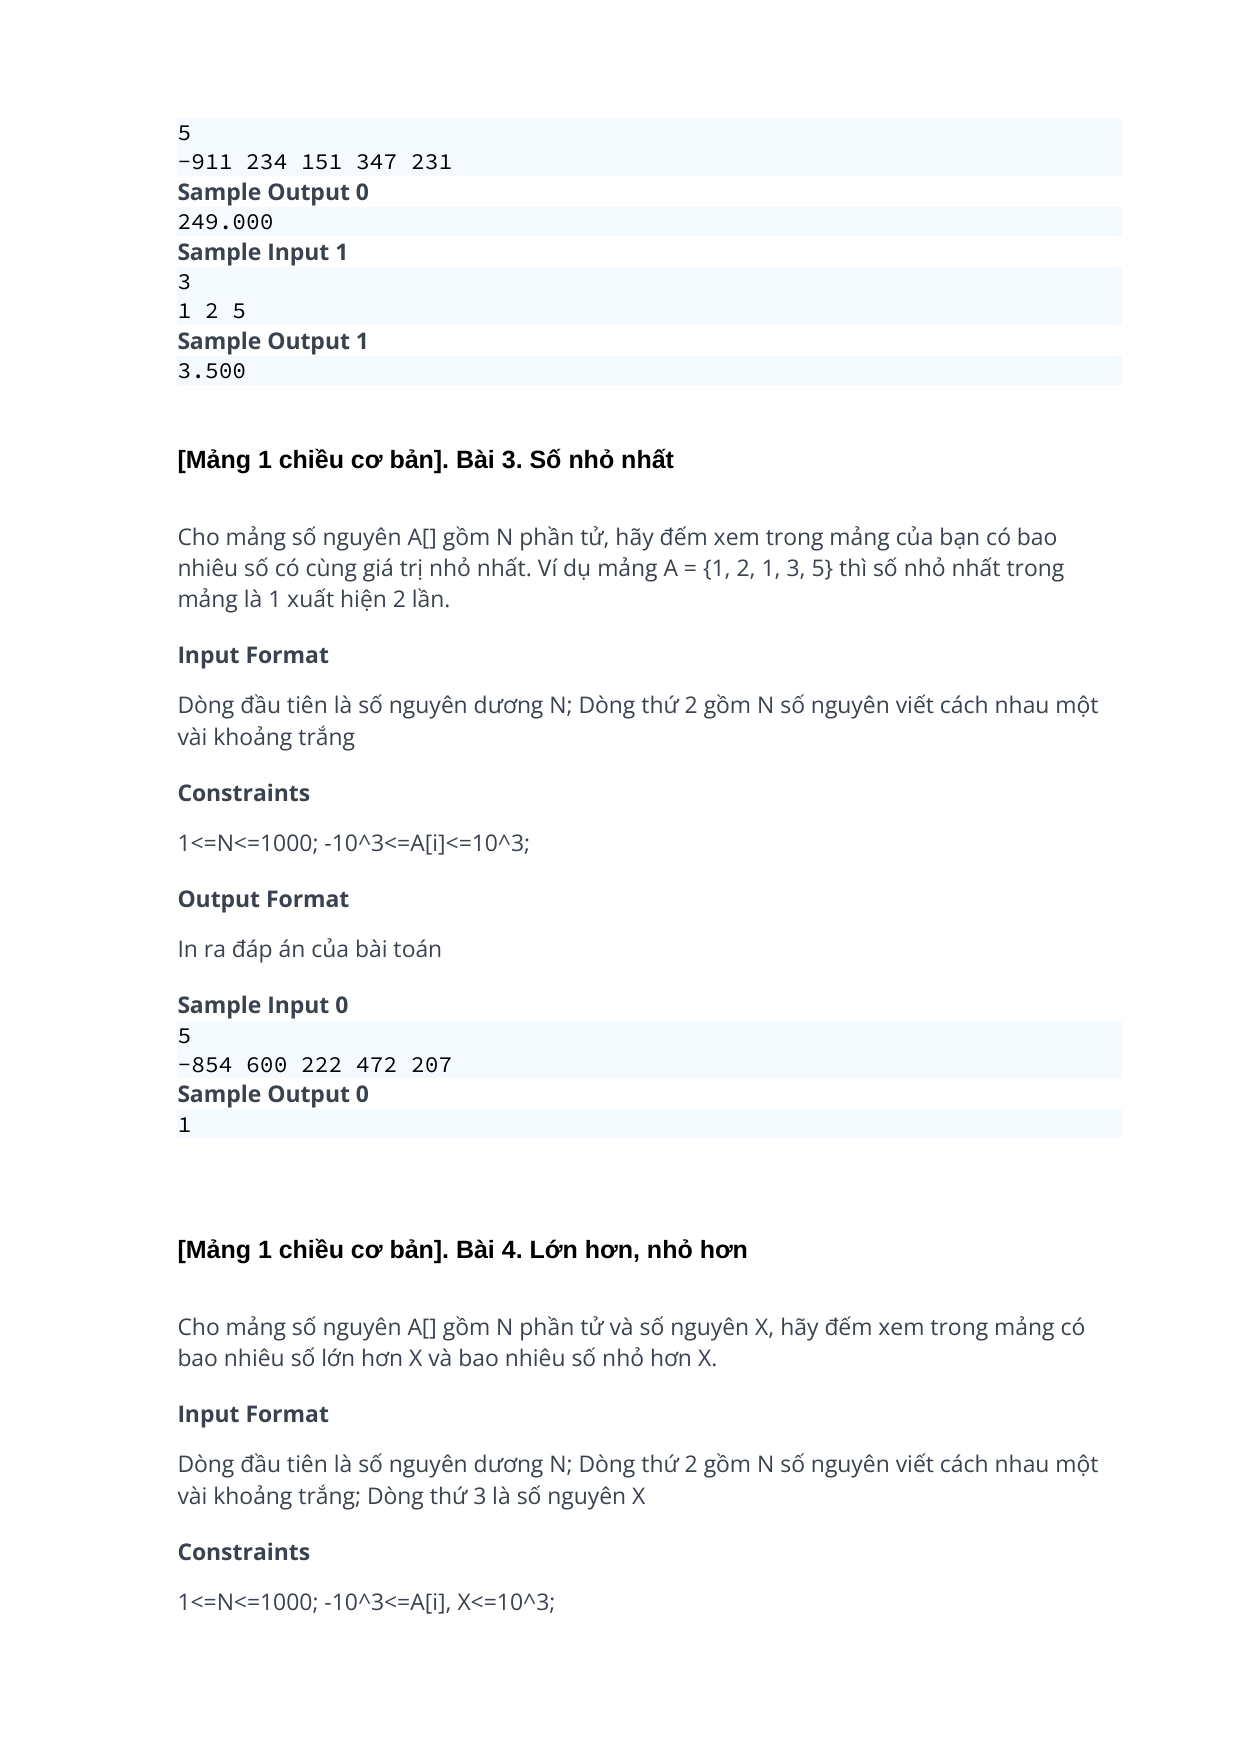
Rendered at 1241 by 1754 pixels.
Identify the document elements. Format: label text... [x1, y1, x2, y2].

text Dòng đầu tiên là số nguyên dương N; Dòng thứ 2 gồm N số nguyên viết cách nhau một vài khoảng trắng [177, 689, 1122, 752]
text 1 2 5 [177, 296, 1122, 325]
text 249.000 [177, 207, 1122, 236]
text 3.500 [177, 356, 1122, 385]
text 5 [177, 118, 1122, 147]
text Input Format [177, 639, 1122, 671]
text 3 [177, 267, 1122, 296]
text Cho mảng số nguyên A[] gồm N phần tử và số nguyên X, hãy đếm xem trong mảng có bao nhiêu số lớn hơn X và bao nhiêu số nhỏ hơn X. [177, 1311, 1122, 1373]
text Dòng đầu tiên là số nguyên dương N; Dòng thứ 2 gồm N số nguyên viết cách nhau một vài khoảng trắng; Dòng thứ 3 là số nguyên X [177, 1448, 1122, 1511]
text -911 234 151 347 231 [177, 147, 1122, 176]
text Sample Input 0 [177, 989, 1122, 1021]
text Input Format [177, 1398, 1122, 1430]
text 5 [177, 1021, 1122, 1049]
text Constraints [177, 1536, 1122, 1567]
text Cho mảng số nguyên A[] gồm N phần tử, hãy đếm xem trong mảng của bạn có bao nhiêu số có cùng giá trị nhỏ nhất. Ví dụ mảng A = {1, 2, 1, 3, 5} thì số nhỏ nhất trong mảng là 1 xuất hiện 2 lần. [177, 521, 1122, 614]
text 1<=N<=1000; -10^3<=A[i], X<=10^3; [177, 1586, 1122, 1617]
text Output Format [177, 883, 1122, 914]
text In ra đáp án của bài toán [177, 933, 1122, 964]
text 1 [177, 1109, 1122, 1138]
text Sample Output 0 [177, 176, 1122, 207]
text Sample Output 0 [177, 1078, 1122, 1109]
text Constraints [177, 777, 1122, 808]
text Sample Output 1 [177, 325, 1122, 356]
text Sample Input 1 [177, 236, 1122, 267]
text 1<=N<=1000; -10^3<=A[i]<=10^3; [177, 827, 1122, 858]
text -854 600 222 472 207 [177, 1049, 1122, 1078]
